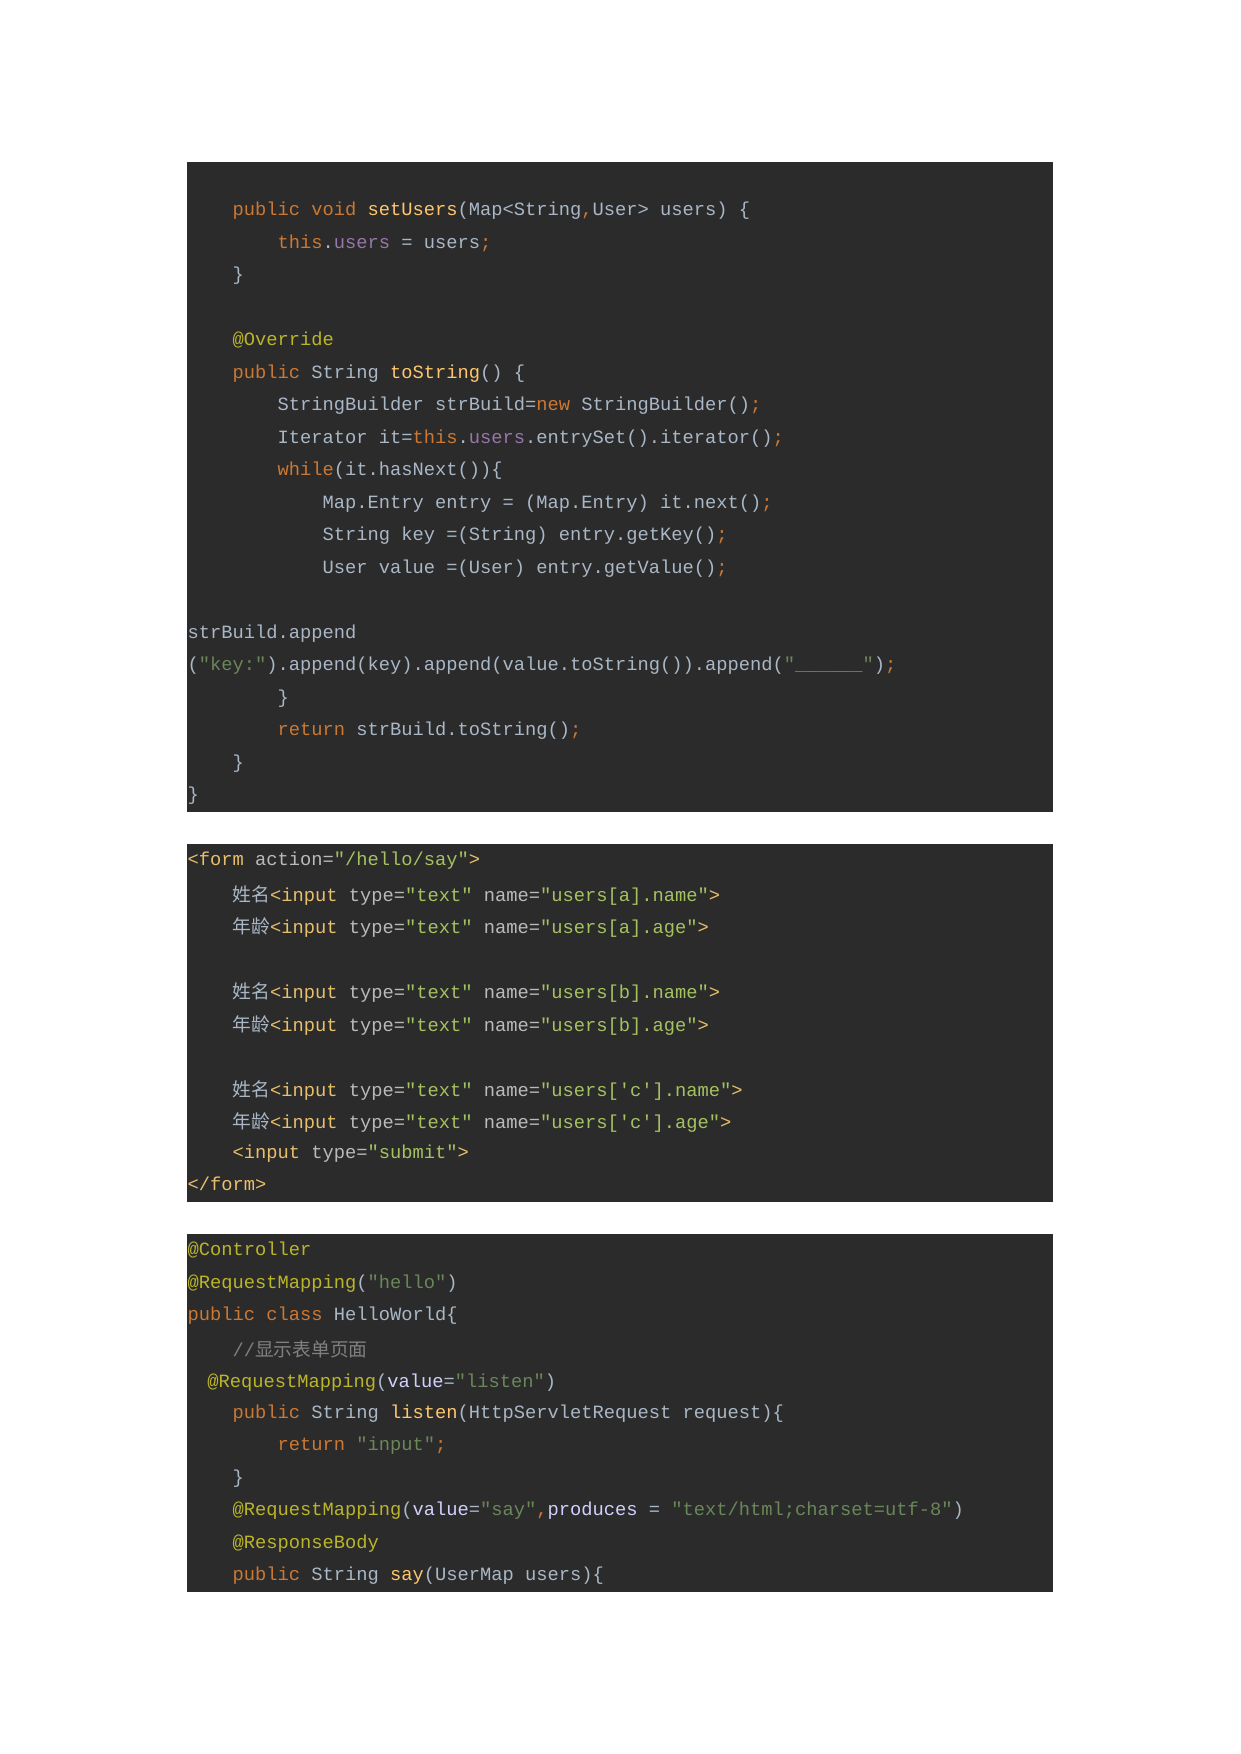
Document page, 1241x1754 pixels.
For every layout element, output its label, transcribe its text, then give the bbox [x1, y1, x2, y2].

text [187, 1234, 1053, 1592]
text <form action="/hello/say"> 姓名<input type="text" name="users[a].name"> 年龄<input type="text" name="users[a].age"> 姓名<input type="text" name="users[b].name"> 年龄<input type="text" name="users[b].age"> 姓名<input type="text" name="users['c'].name"> 年龄<input type="text" name="users['c'].age"> <input type="submit"> </form> [187, 844, 1053, 1202]
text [187, 162, 1053, 812]
